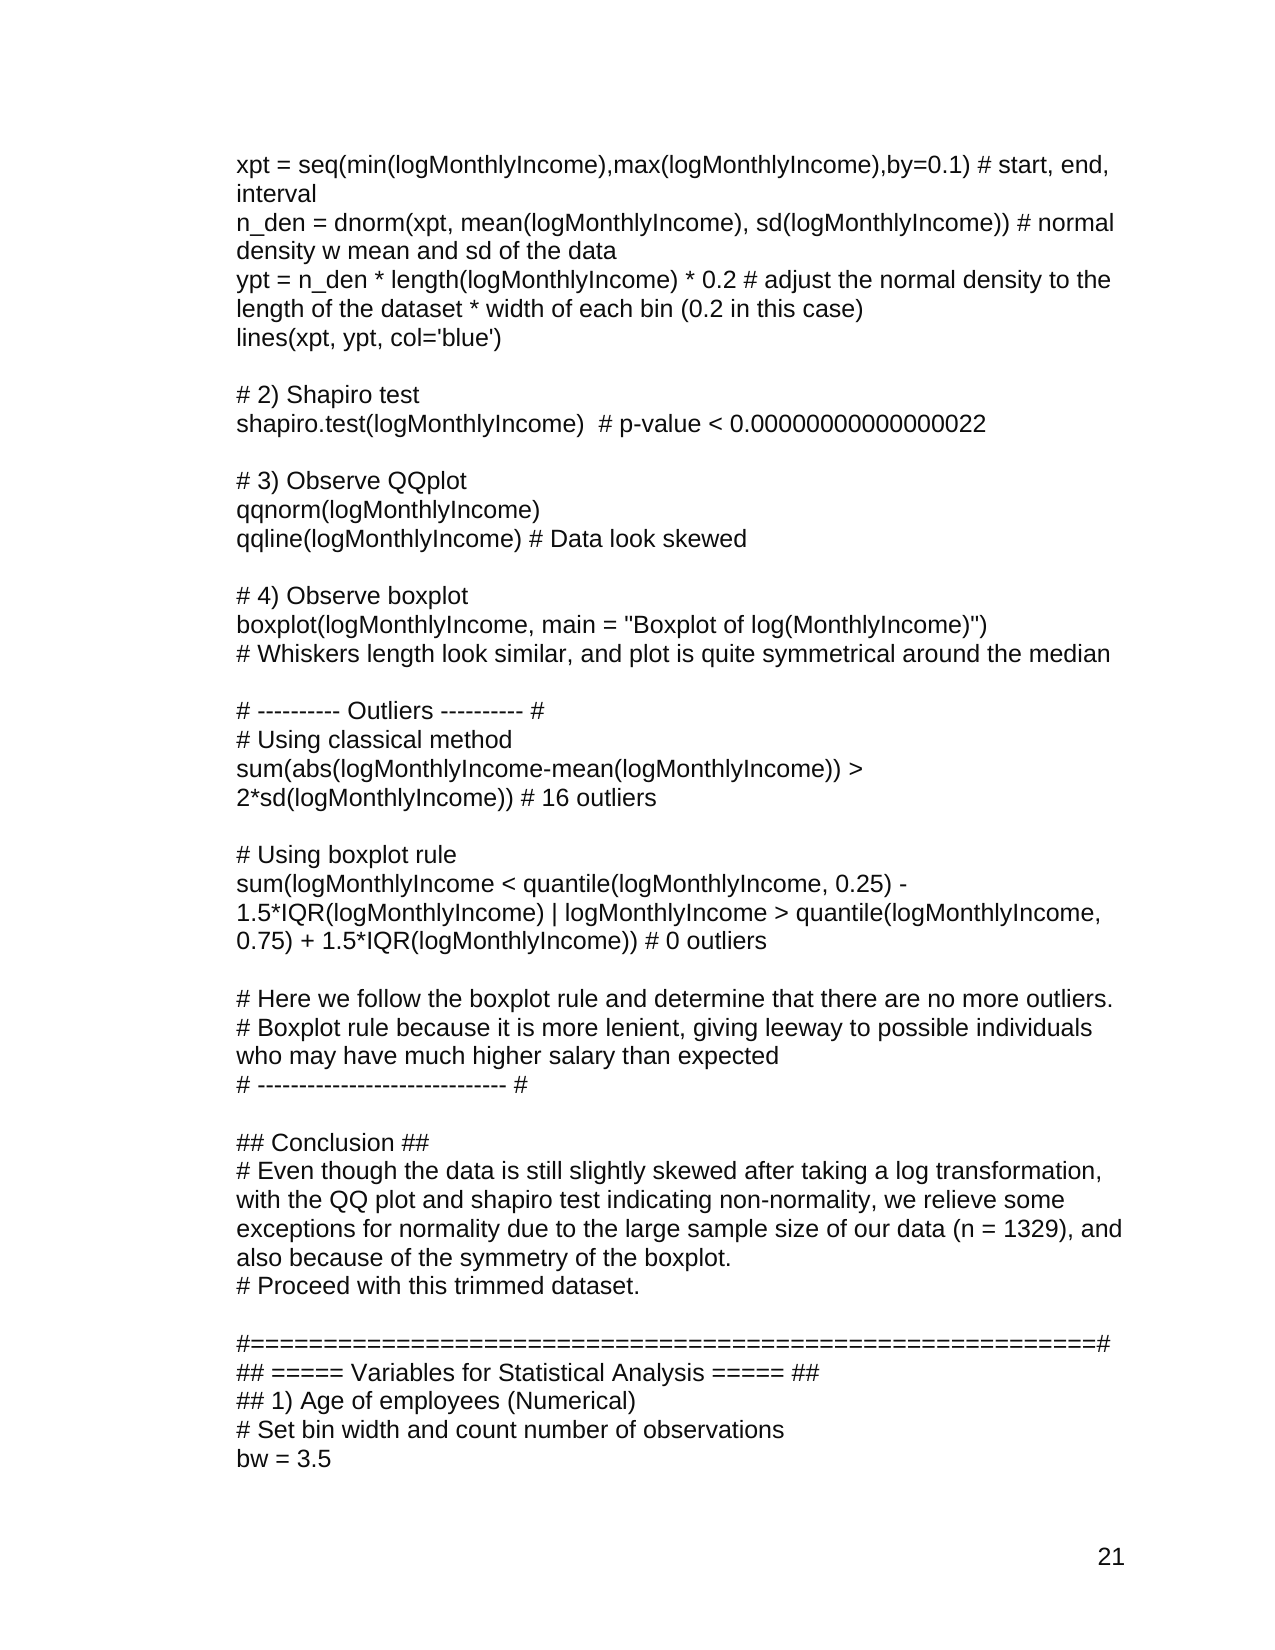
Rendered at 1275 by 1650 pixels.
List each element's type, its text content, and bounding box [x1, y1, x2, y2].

text ## 1) Age of employees (Numerical) [236, 1386, 1125, 1415]
text # Using boxplot rule [236, 840, 1125, 869]
text ypt = n_den * length(logMonthlyIncome) * 0.2 # adjust the normal density to the length of the dataset * width of each bin (0.2 in this case) [236, 265, 1125, 322]
text # Set bin width and count number of observations [236, 1415, 1125, 1444]
text bw = 3.5 [236, 1444, 1125, 1472]
text # 2) Shapiro test [236, 380, 1125, 409]
text lines(xpt, ypt, col='blue') [236, 322, 1125, 351]
text # Here we follow the boxplot rule and determine that there are no more outliers. [236, 984, 1125, 1012]
text # Even though the data is still slightly skewed after taking a log transformation, with the QQ plot and shapiro test indicating non-normality, we relieve some exceptions for normality due to the large sample size of our data (n = 1329), and also because of the symmetry of the boxplot. [236, 1156, 1125, 1271]
text shapiro.test(logMonthlyIncome) # p-value < 0.00000000000000022 [236, 409, 1125, 437]
text # Using classical method [236, 725, 1125, 754]
text # ---------- Outliers ---------- # [236, 696, 1125, 725]
text # Boxplot rule because it is more lenient, giving leeway to possible individuals who may have much higher salary than expected [236, 1012, 1125, 1070]
text sum(abs(logMonthlyIncome-mean(logMonthlyIncome)) > 2*sd(logMonthlyIncome)) # 16 outliers [236, 754, 1125, 811]
text # ------------------------------ # [236, 1070, 1125, 1099]
text xpt = seq(min(logMonthlyIncome),max(logMonthlyIncome),by=0.1) # start, end, interval [236, 150, 1125, 207]
text # 4) Observe boxplot [236, 581, 1125, 610]
text # 3) Observe QQplot [236, 466, 1125, 495]
text # Whiskers length look similar, and plot is quite symmetrical around the median [236, 639, 1125, 667]
text boxplot(logMonthlyIncome, main = "Boxplot of log(MonthlyIncome)") [236, 610, 1125, 639]
text ## Conclusion ## [236, 1127, 1125, 1156]
text qqnorm(logMonthlyIncome) [236, 495, 1125, 524]
text #==========================================================# [236, 1329, 1125, 1357]
text sum(logMonthlyIncome < quantile(logMonthlyIncome, 0.25) - 1.5*IQR(logMonthlyIncome) | logMonthlyIncome > quantile(logMonthlyIncome, 0.75) + 1.5*IQR(logMonthlyIncome)) # 0 outliers [236, 869, 1125, 955]
text n_den = dnorm(xpt, mean(logMonthlyIncome), sd(logMonthlyIncome)) # normal density w mean and sd of the data [236, 207, 1125, 265]
text ## ===== Variables for Statistical Analysis ===== ## [236, 1357, 1125, 1386]
text # Proceed with this trimmed dataset. [236, 1271, 1125, 1300]
text qqline(logMonthlyIncome) # Data look skewed [236, 524, 1125, 552]
